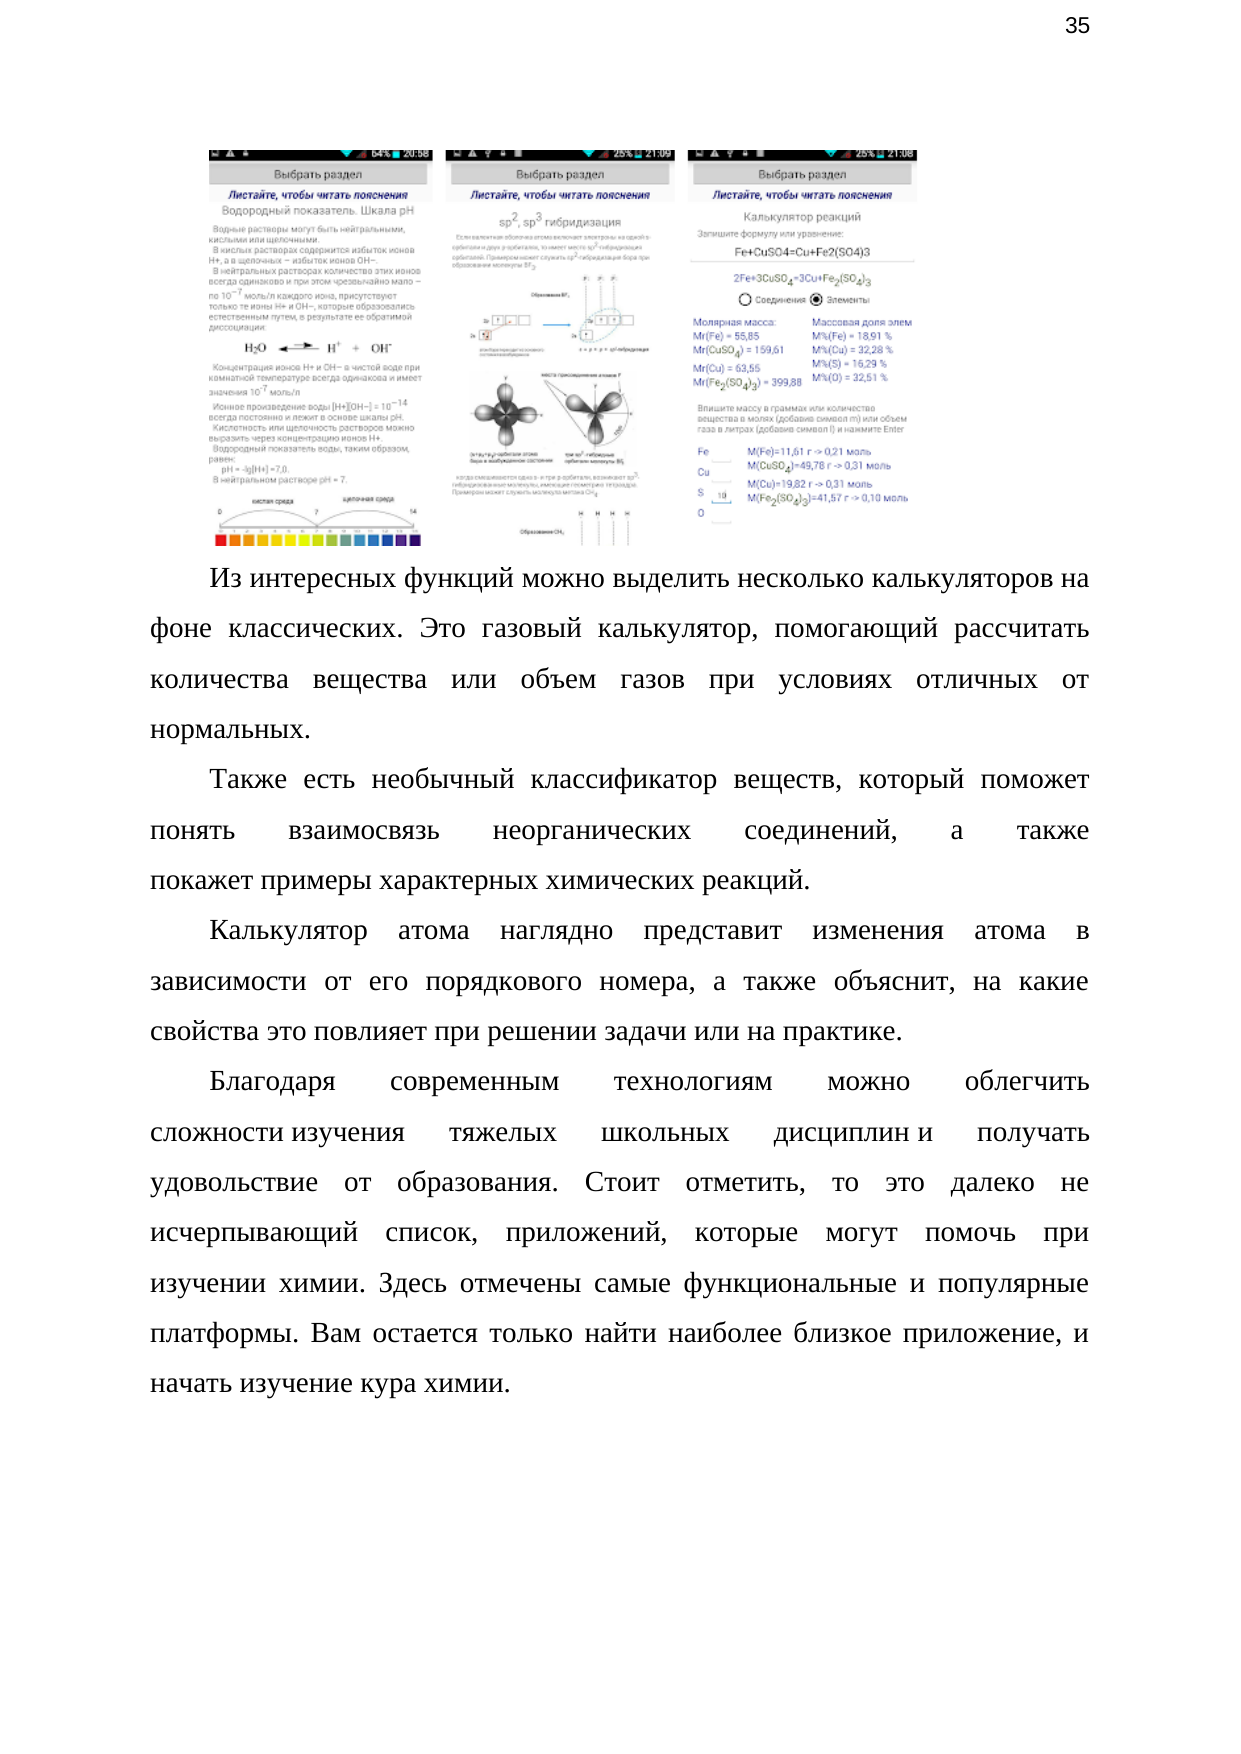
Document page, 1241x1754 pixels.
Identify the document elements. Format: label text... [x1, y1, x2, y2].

picture [209, 150, 925, 546]
text Также есть необычный классификатор веществ, который поможет понять взаимосвязь неорганических соединений, а также покажет примеры характерных химических реакций. [150, 762, 1090, 896]
text Калькулятор атома наглядно представит изменения атома в зависимости от его порядкового номера, а также объяснит, на какие свойства это повлияет при решении задачи или на практике. [150, 912, 1090, 1047]
text Благодаря современным технологиям можно облегчить сложности изучения тяжелых школьных дисциплин и получать удовольствие от образования. Стоит отметить, то это далеко не исчерпывающий список, приложений, которые могут помочь при изучении химии. Здесь отмечены самые функциональные и популярные платформы. Вам остается только найти наиболее близкое приложение, и начать изучение кура химии. [150, 1063, 1090, 1399]
text Из интересных функций можно выделить несколько калькуляторов на фоне классических. Это газовый калькулятор, помогающий рассчитать количества вещества или объем газов при условиях отличных от нормальных. [150, 560, 1090, 745]
